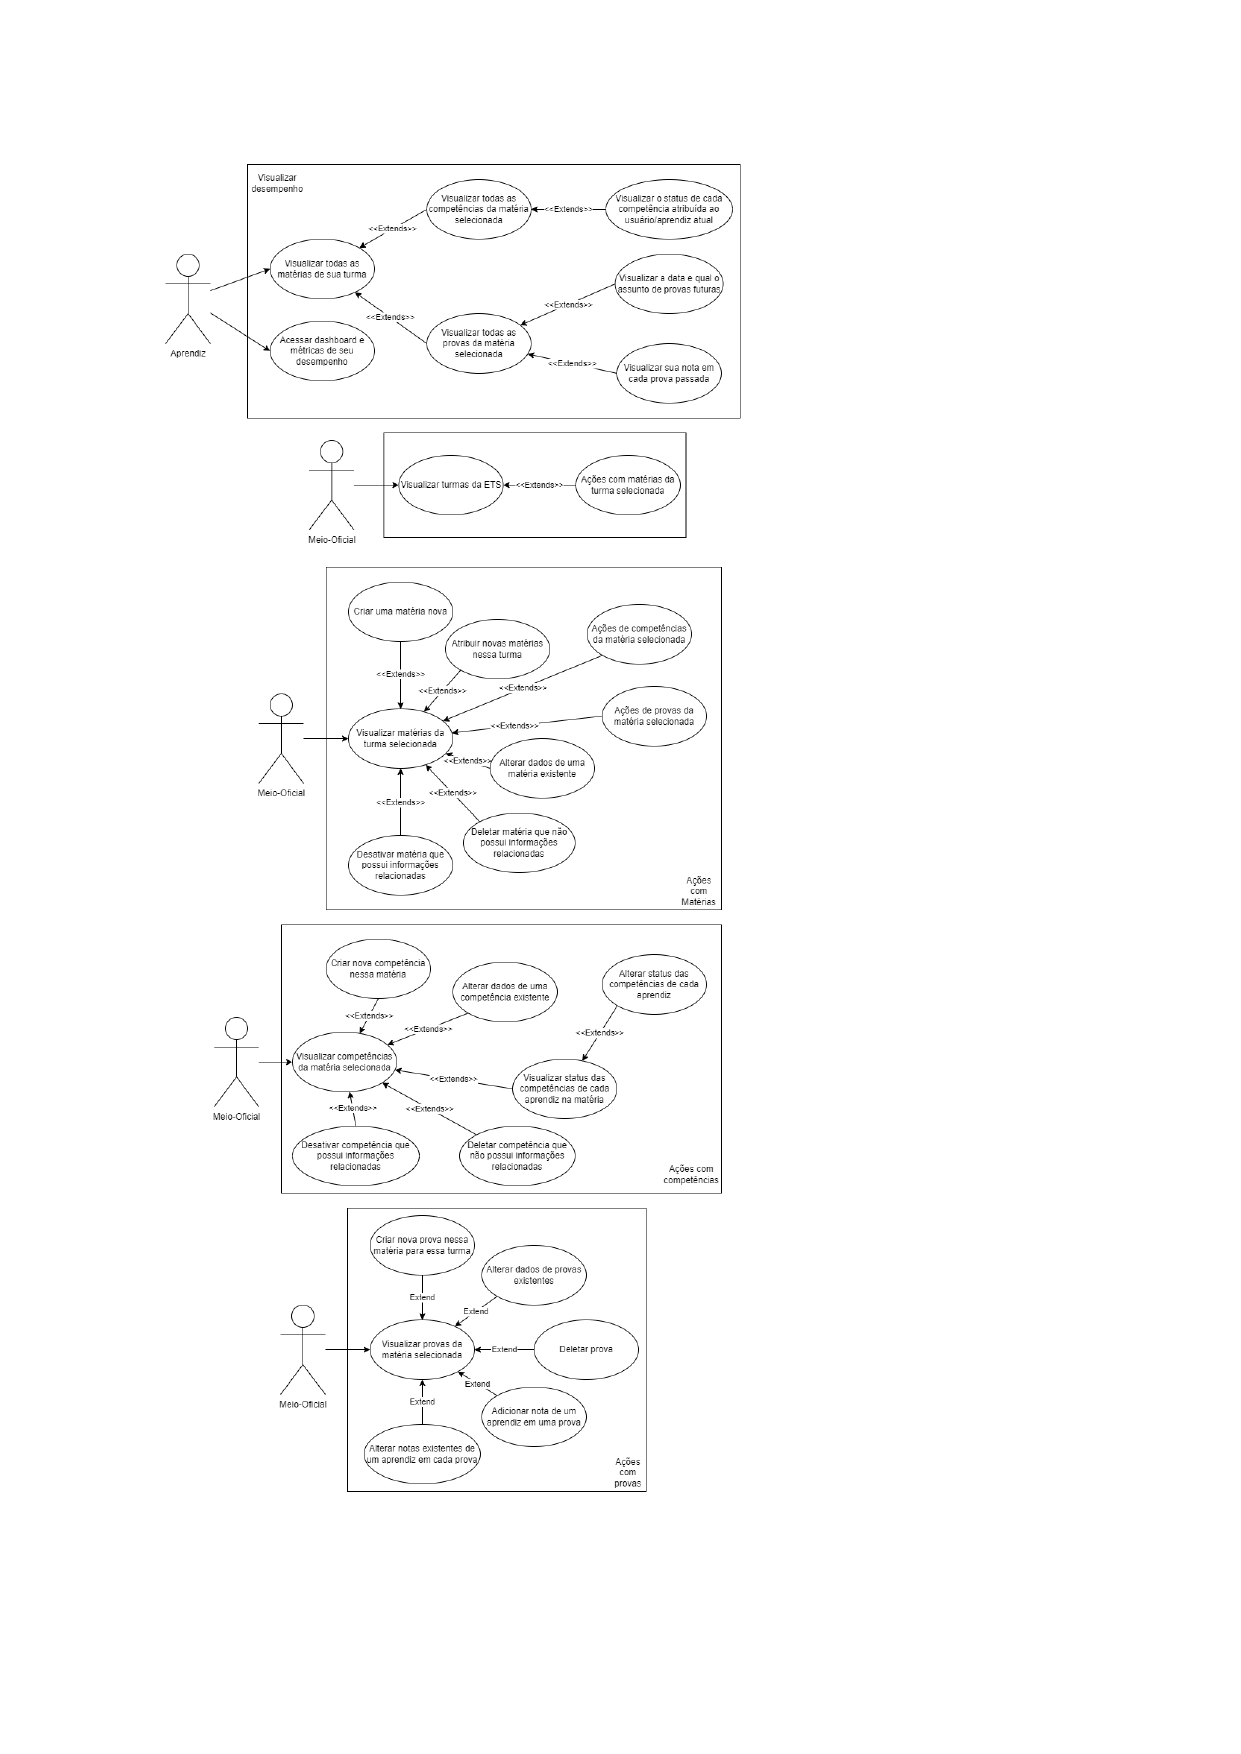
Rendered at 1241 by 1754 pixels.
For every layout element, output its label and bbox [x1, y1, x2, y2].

picture [150, 150, 755, 1507]
